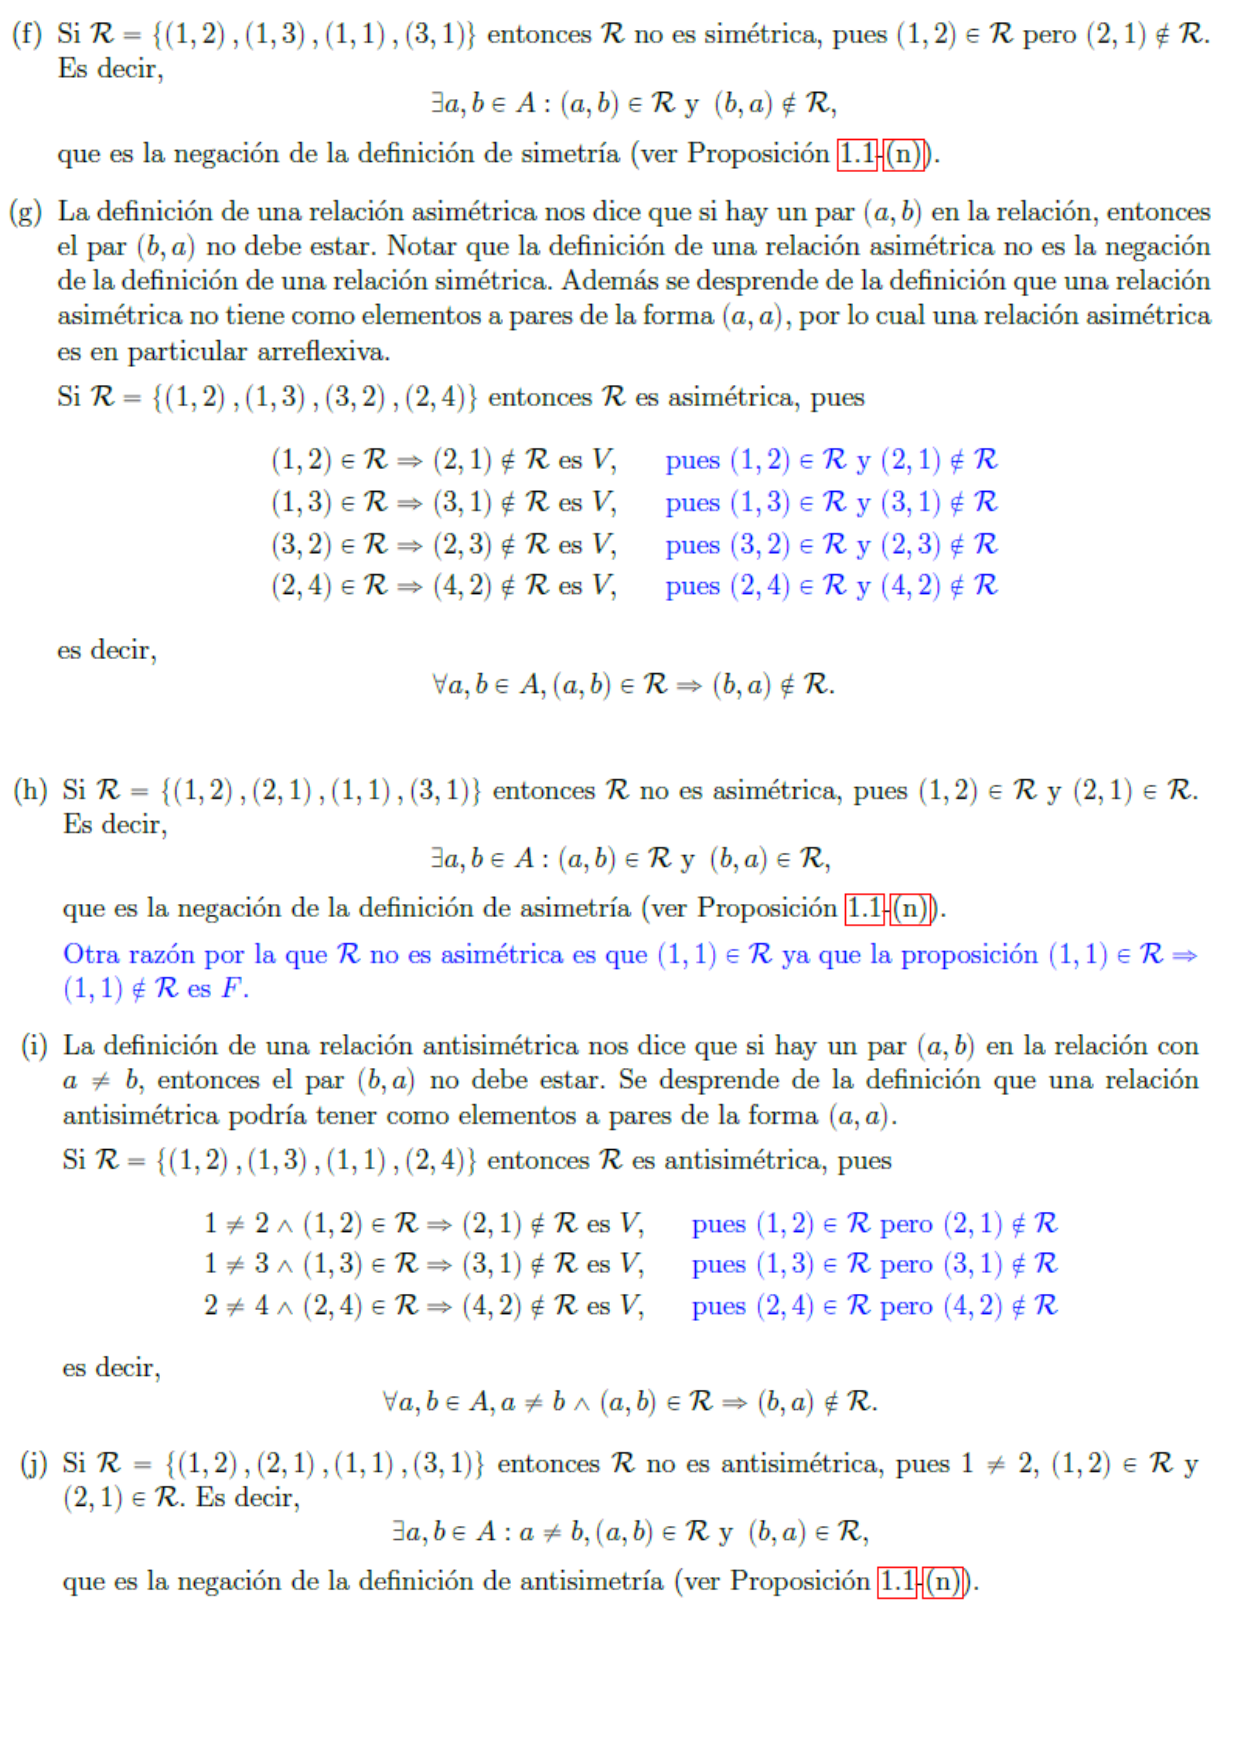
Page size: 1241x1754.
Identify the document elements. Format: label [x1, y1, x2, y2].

picture [7, 7, 1236, 714]
picture [10, 756, 1230, 1604]
